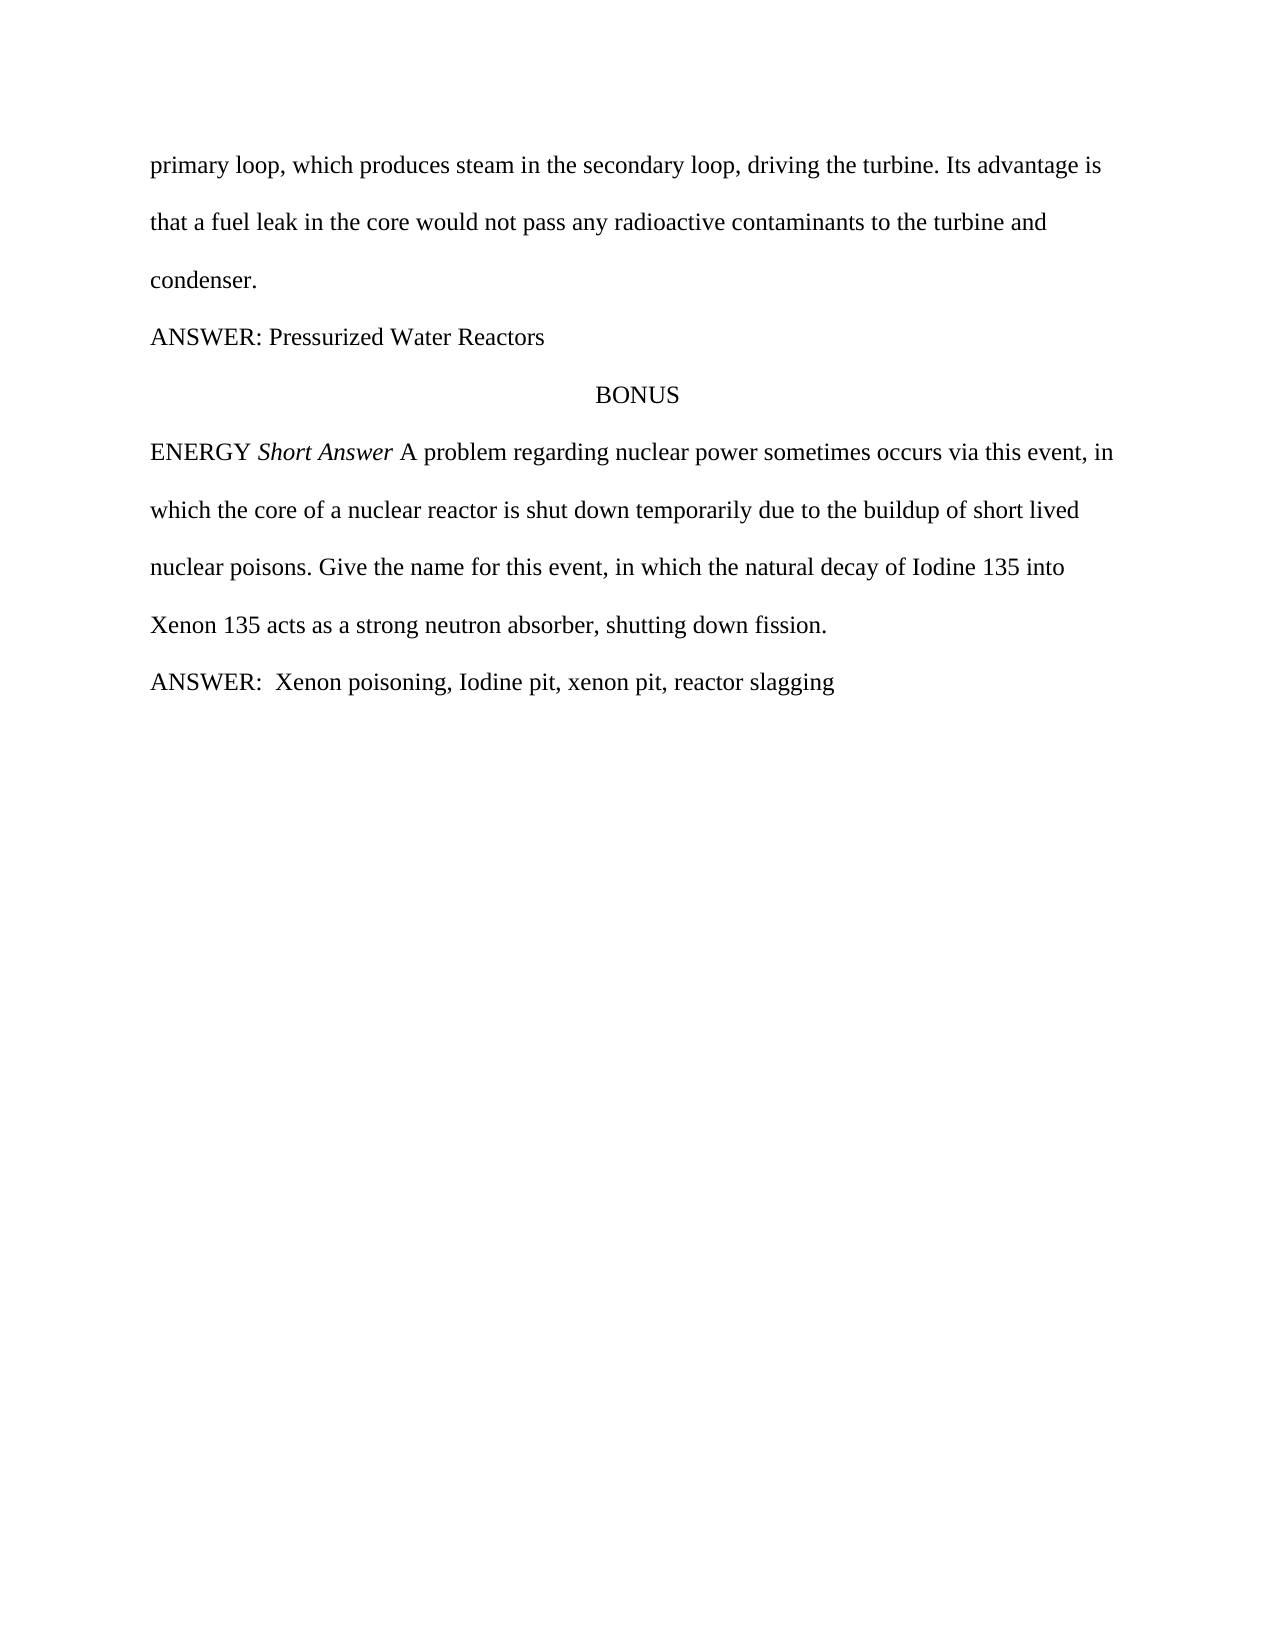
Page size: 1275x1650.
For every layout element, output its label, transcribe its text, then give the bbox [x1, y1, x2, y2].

text ANSWER: Pressurized Water Reactors [150, 322, 1125, 351]
text ENERGY Short Answer A problem regarding nuclear power sometimes occurs via this event, in which the core of a nuclear reactor is shut down temporarily due to the buildup of short lived nuclear poisons. Give the name for this event, in which the natural decay of Iodine 135 into Xenon 135 acts as a strong neutron absorber, shutting down fission. [150, 437, 1125, 639]
text ANSWER: Xenon poisoning, Iodine pit, xenon pit, reactor slagging [150, 667, 1125, 696]
text BONUS [150, 380, 1125, 409]
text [150, 150, 1125, 294]
